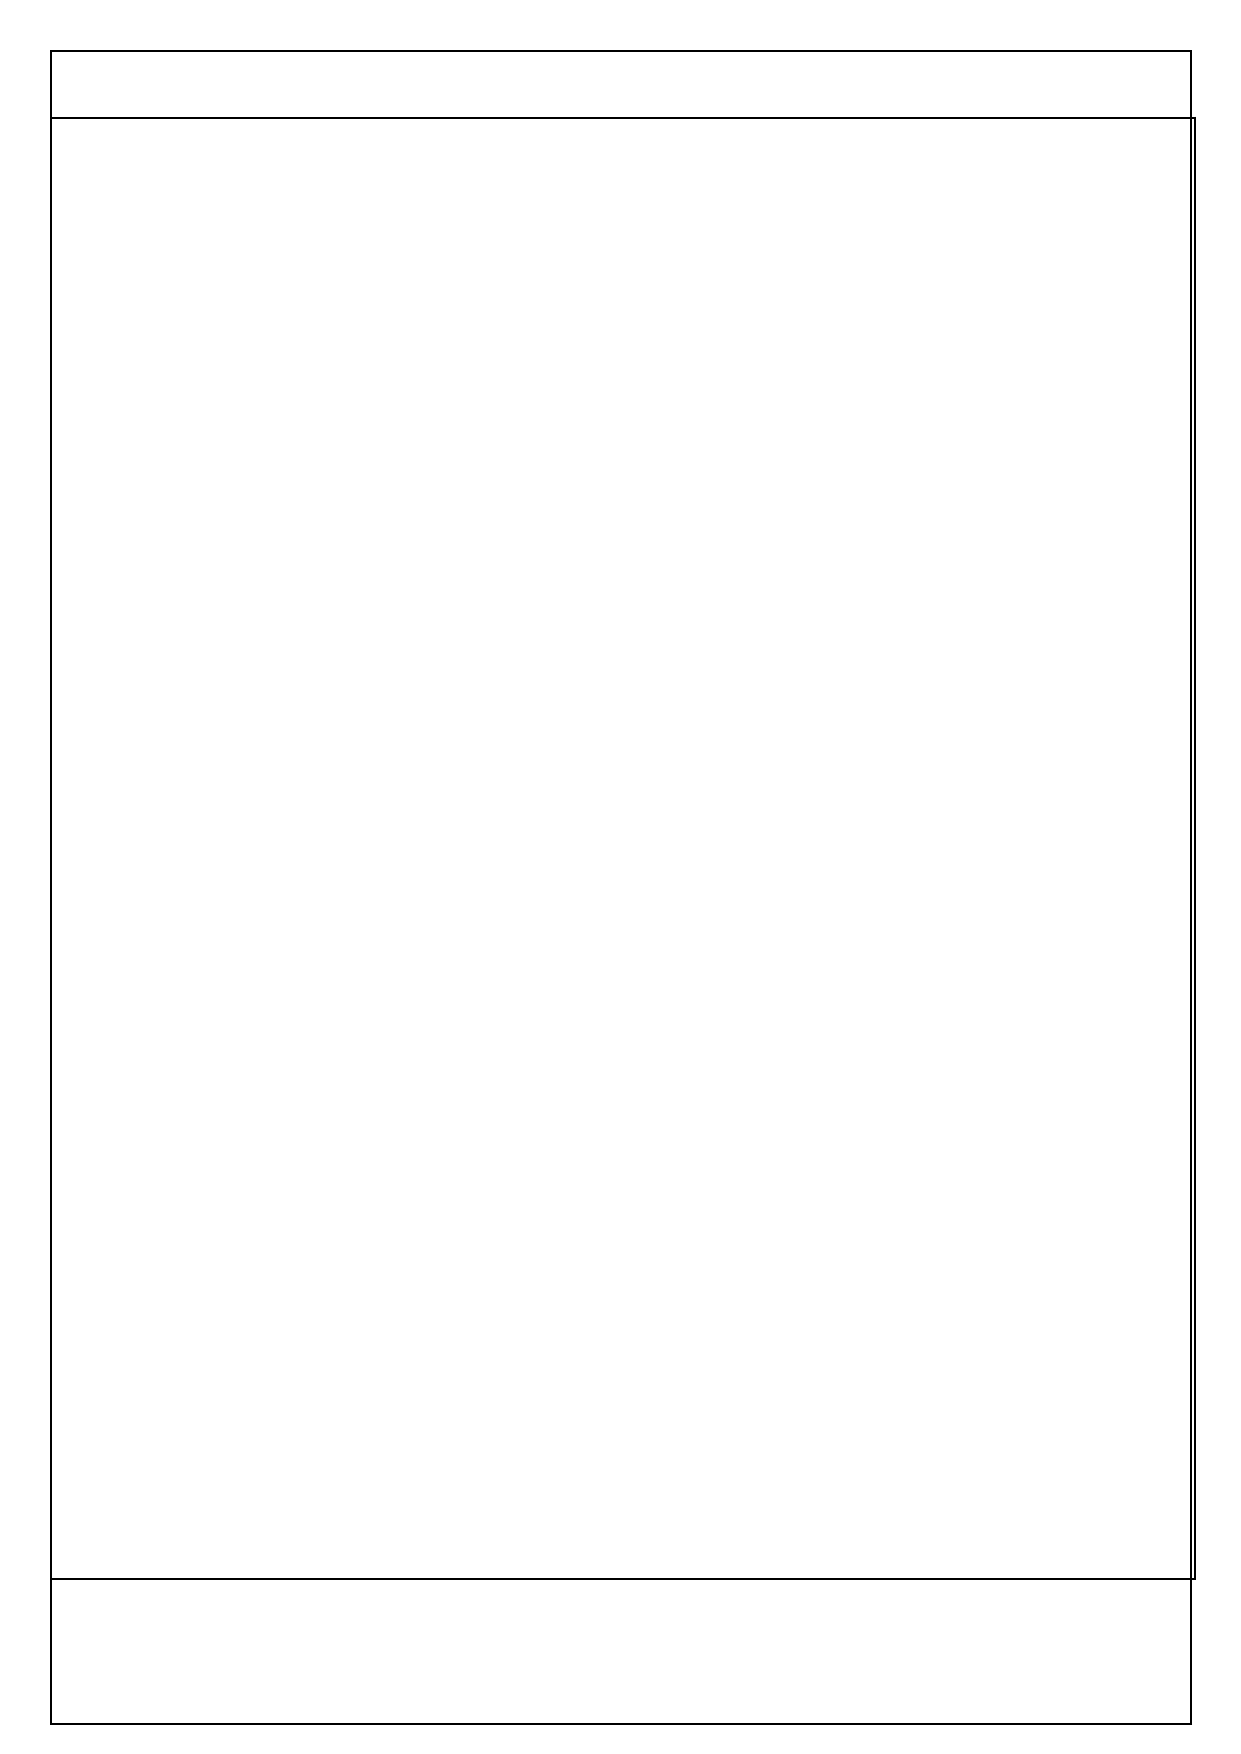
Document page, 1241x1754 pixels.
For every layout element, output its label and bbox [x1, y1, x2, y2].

table_cell [52, 119, 1190, 1578]
